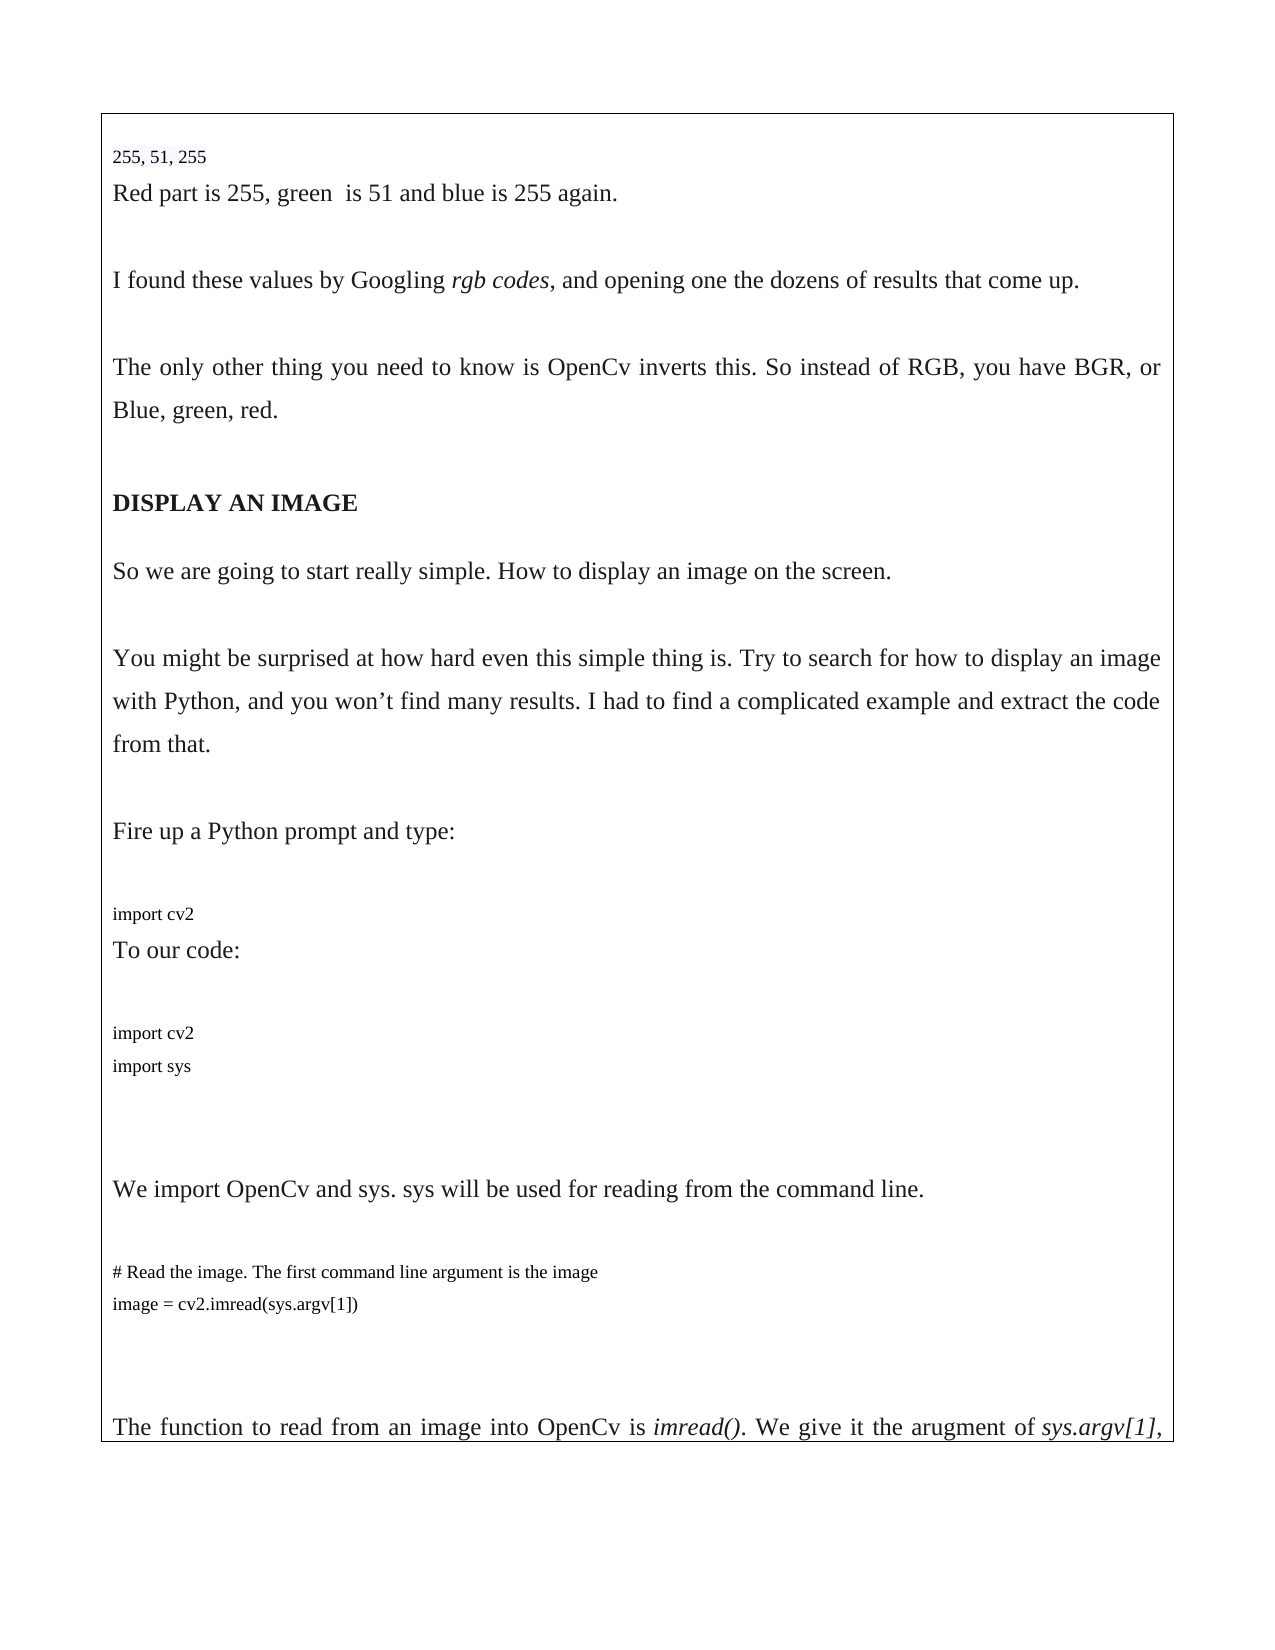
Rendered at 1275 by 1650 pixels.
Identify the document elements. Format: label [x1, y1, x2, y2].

table_cell [102, 114, 1173, 1441]
